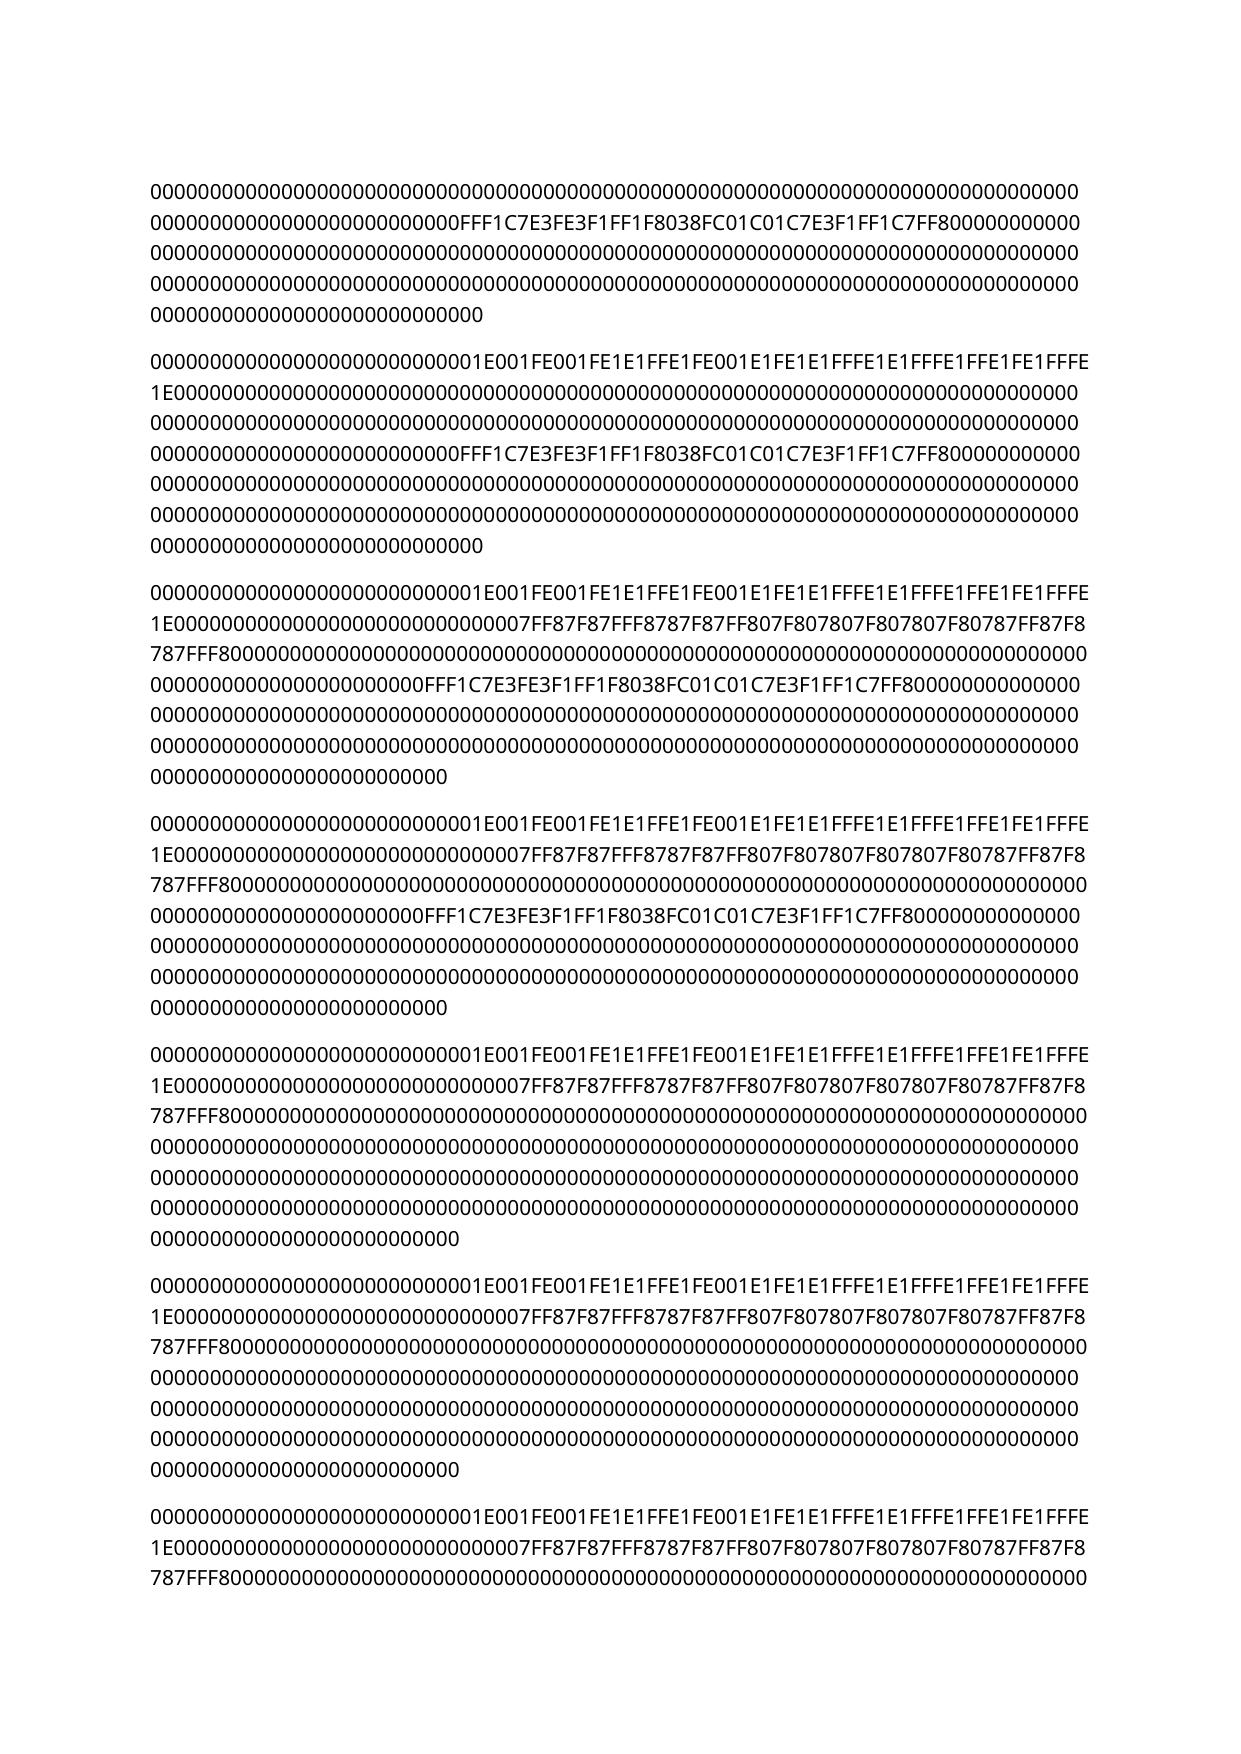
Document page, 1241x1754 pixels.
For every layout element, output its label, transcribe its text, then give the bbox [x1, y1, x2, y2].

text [150, 1502, 1090, 1592]
text 0000000000000000000000000001E001FE001FE1E1FFE1FE001E1FE1E1FFFE1E1FFFE1FFE1FE1FFFE1E000000000000000000000000000007FF87F87FFF8787F87FF807F807807F807807F80787FF87F8787FFF800000000000000000000000000000000000000000000000000000000000000000000000000000000000000000000000FFF1C7E3FE3F1FF1F8038FC01C01C7E3F1FF1C7FF8000000000000000000000000000000000000000000000000000000000000000000000000000000000000000000000000000000000000000000000000000000000000000000000000000000000000000000000000000000000000000000000000000 [150, 578, 1090, 790]
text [150, 177, 1090, 328]
text 0000000000000000000000000001E001FE001FE1E1FFE1FE001E1FE1E1FFFE1E1FFFE1FFE1FE1FFFE1E000000000000000000000000000007FF87F87FFF8787F87FF807F807807F807807F80787FF87F8787FFF800000000000000000000000000000000000000000000000000000000000000000000000000000000000000000000000FFF1C7E3FE3F1FF1F8038FC01C01C7E3F1FF1C7FF8000000000000000000000000000000000000000000000000000000000000000000000000000000000000000000000000000000000000000000000000000000000000000000000000000000000000000000000000000000000000000000000000000 [150, 809, 1090, 1021]
